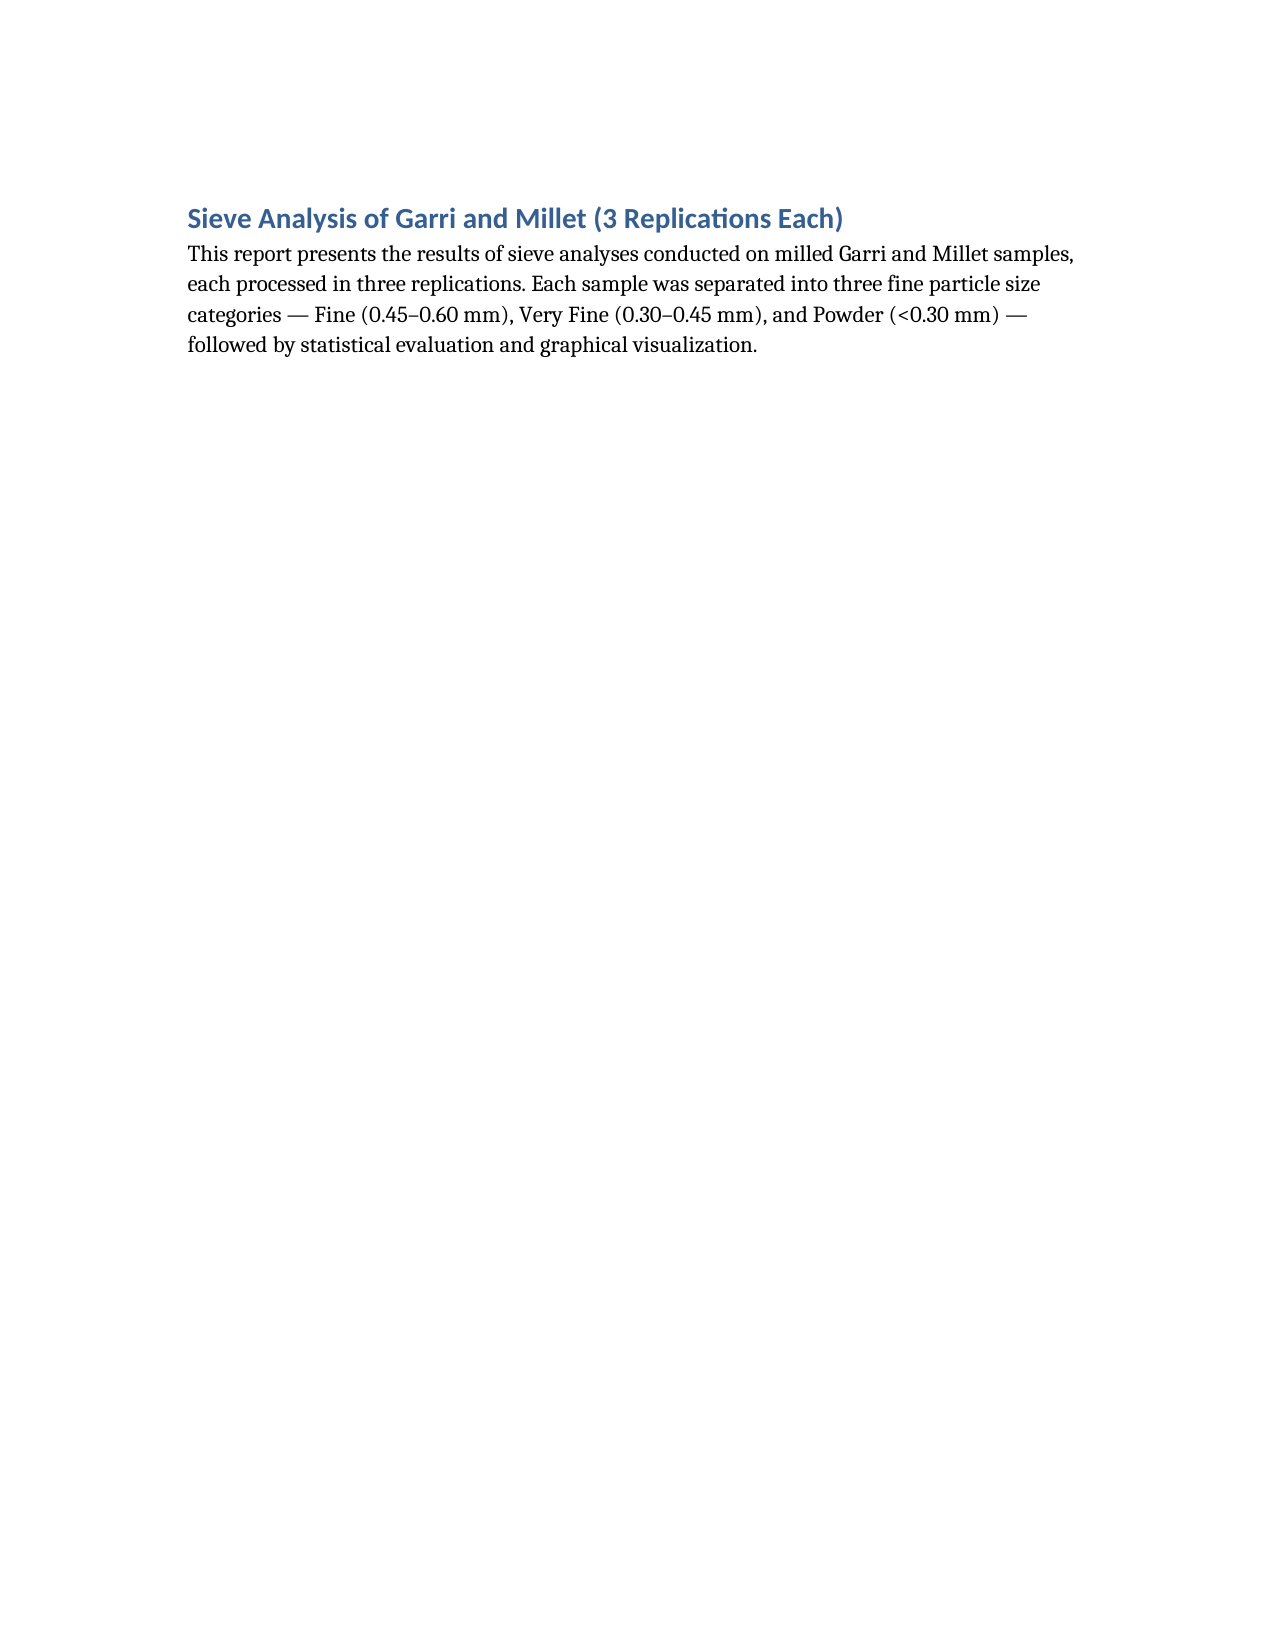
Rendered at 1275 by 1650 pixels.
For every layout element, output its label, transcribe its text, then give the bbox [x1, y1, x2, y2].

subtitle Sieve Analysis of Garri and Millet (3 Replications Each) [187, 200, 1087, 236]
text This report presents the results of sieve analyses conducted on milled Garri and Millet samples, each processed in three replications. Each sample was separated into three fine particle size categories — Fine (0.45–0.60 mm), Very Fine (0.30–0.45 mm), and Powder (<0.30 mm) — followed by statistical evaluation and graphical visualization. [187, 241, 1087, 358]
